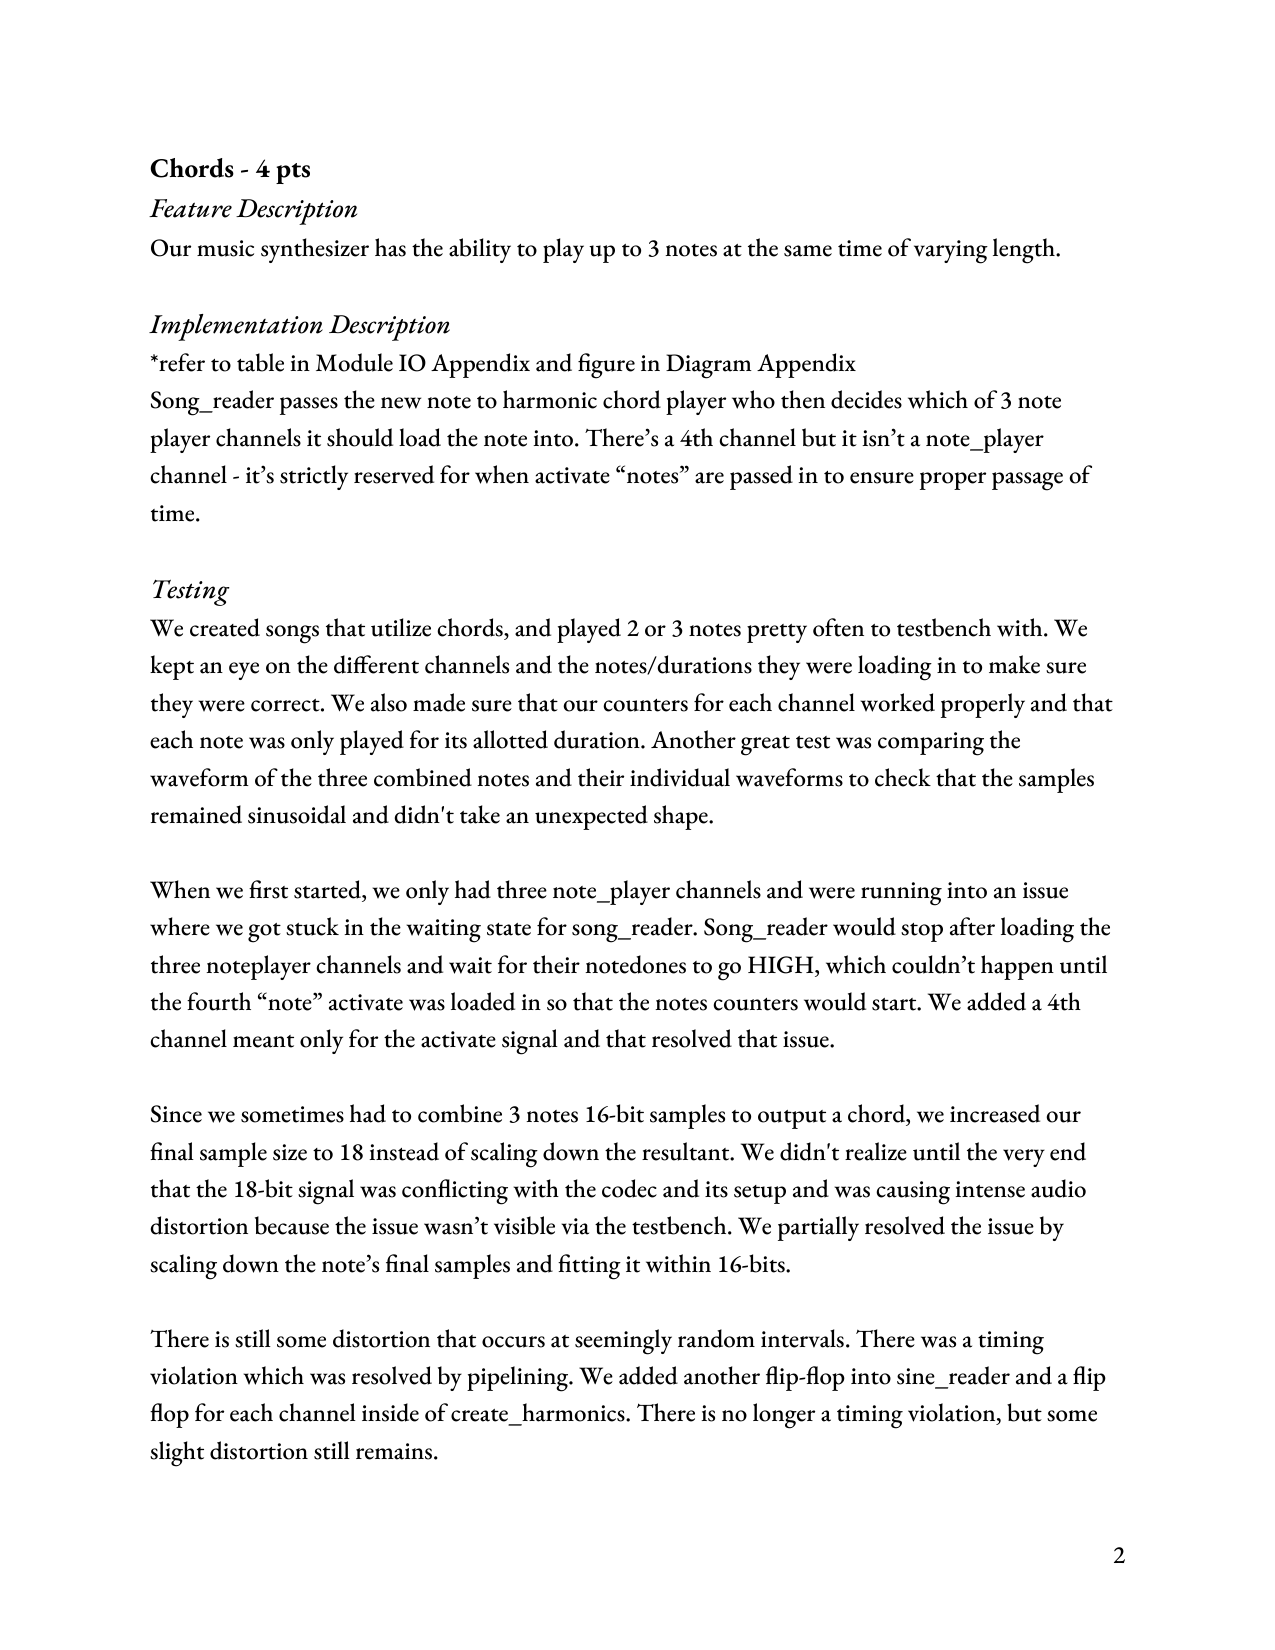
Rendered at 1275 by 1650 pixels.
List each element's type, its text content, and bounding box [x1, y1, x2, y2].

subtitle Feature Description [150, 191, 1125, 226]
text There is still some distortion that occurs at seemingly random intervals. There was a timing violation which was resolved by pipelining. We added another flip-flop into sine_reader and a flip flop for each channel inside of create_harmonics. There is no longer a timing violation, but some slight distortion still remains. [150, 1322, 1125, 1467]
text Song_reader passes the new note to harmonic chord player who then decides which of 3 note player channels it should load the note into. There’s a 4th channel but it isn’t a note_player channel - it’s strictly reserved for when activate “notes” are passed in to ensure proper passage of time. [150, 384, 1125, 528]
text Our music synthesizer has the ability to play up to 3 notes at the same time of varying length. [150, 231, 1125, 264]
subtitle Chords - 4 pts [150, 150, 1125, 185]
text Since we sometimes had to combine 3 notes 16-bit samples to output a chord, we increased our final sample size to 18 instead of scaling down the resultant. We didn't realize until the very end that the 18-bit signal was conflicting with the codec and its setup and was causing intense audio distortion because the issue wasn’t visible via the testbench. We partially resolved the issue by scaling down the note’s final samples and fitting it within 16-bits. [150, 1097, 1125, 1279]
subtitle Testing [150, 571, 1125, 606]
text When we first started, we only had three note_player channels and were running into an issue where we got stuck in the waiting state for song_reader. Song_reader would stop after loading the three noteplayer channels and wait for their notedones to go HIGH, which couldn’t happen until the fourth “note” activate was loaded in so that the notes counters would start. We added a 4th channel meant only for the activate signal and that resolved that issue. [150, 873, 1125, 1055]
subtitle Implementation Description [150, 306, 1125, 341]
text *refer to table in Module IO Appendix and figure in Diagram Appendix [150, 346, 1125, 379]
text We created songs that utilize chords, and played 2 or 3 notes pretty often to testbench with. We kept an eye on the different channels and the notes/durations they were loading in to make sure they were correct. We also made sure that our counters for each channel worked properly and that each note was only played for its allotted duration. Another great test was comparing the waveform of the three combined notes and their individual waveforms to check that the samples remained sinusoidal and didn't take an unexpected shape. [150, 611, 1125, 831]
